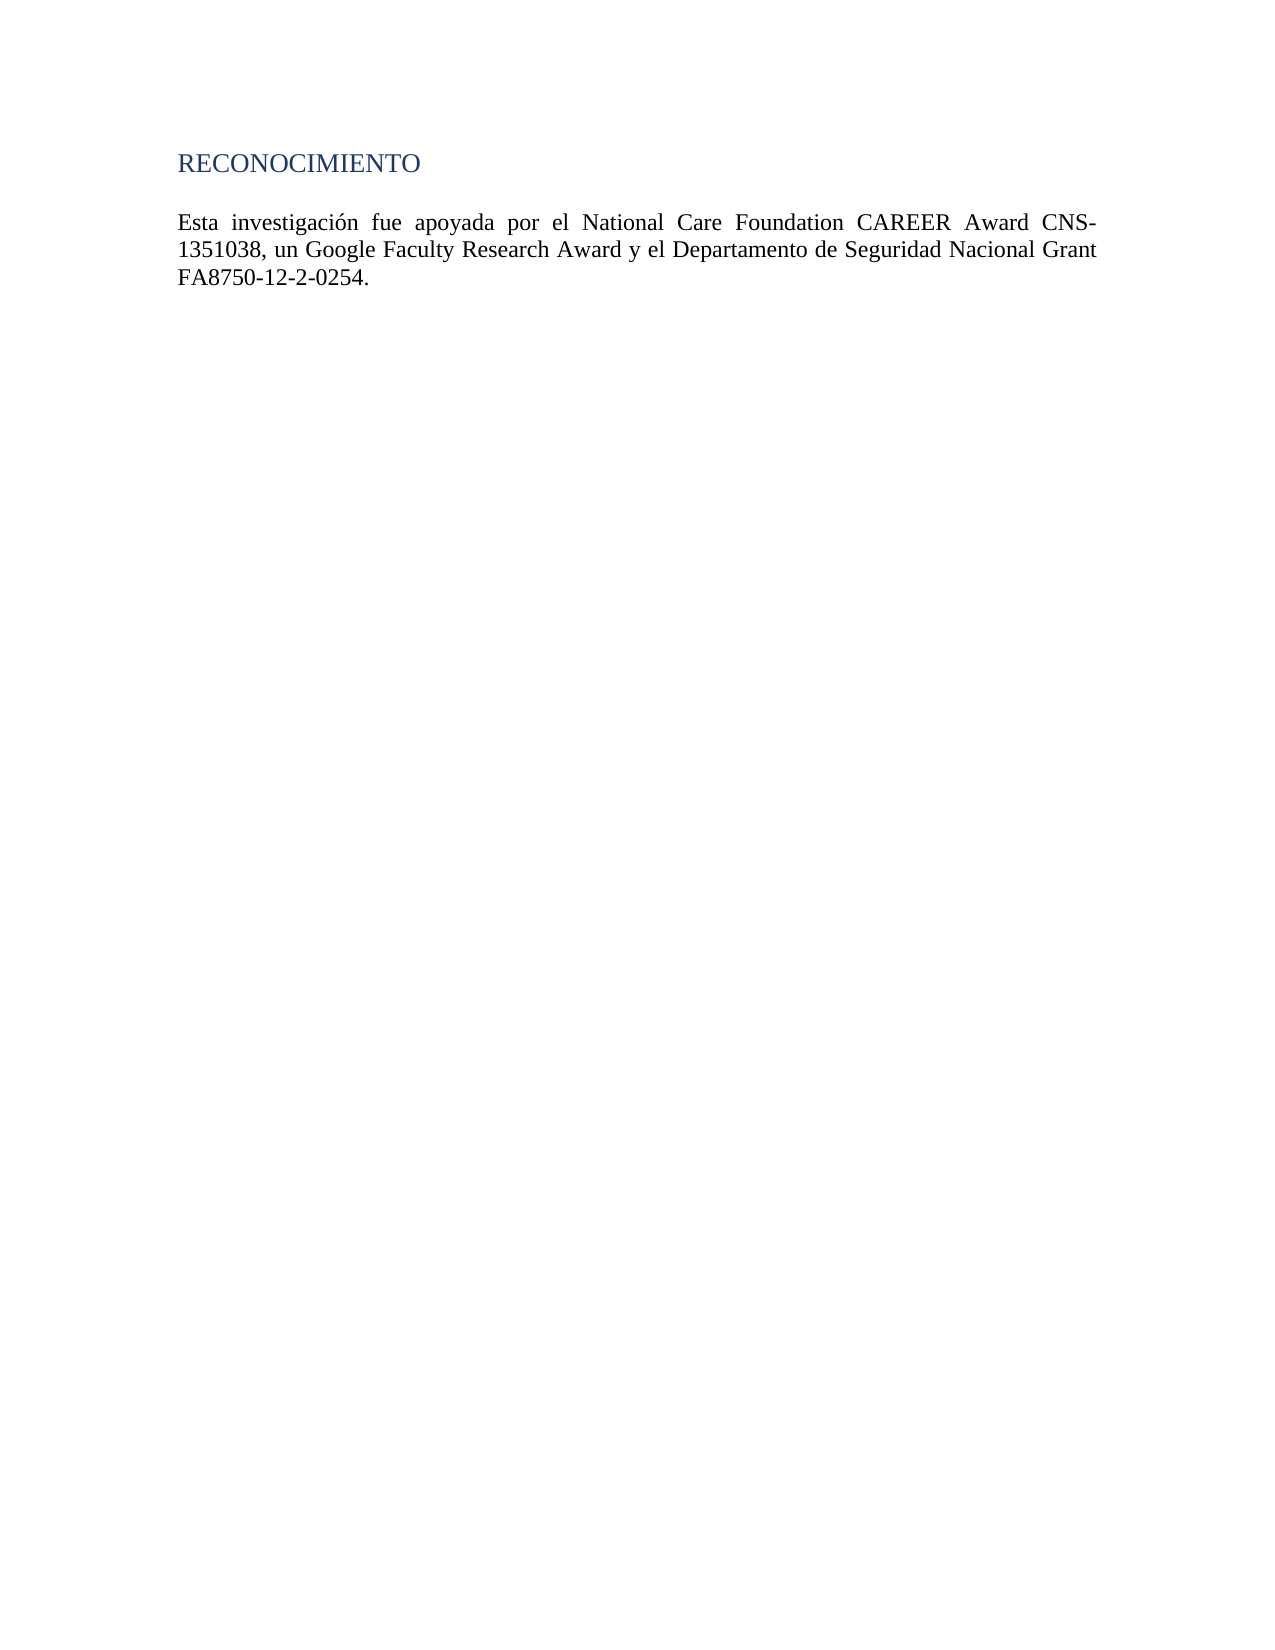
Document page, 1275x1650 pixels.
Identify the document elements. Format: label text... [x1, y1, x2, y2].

subtitle RECONOCIMIENTO [177, 148, 1098, 179]
text Esta investigación fue apoyada por el National Care Foundation CAREER Award CNS-1351038, un Google Faculty Research Award y el Departamento de Seguridad Nacional Grant FA8750-12-2-0254. [177, 208, 1098, 291]
